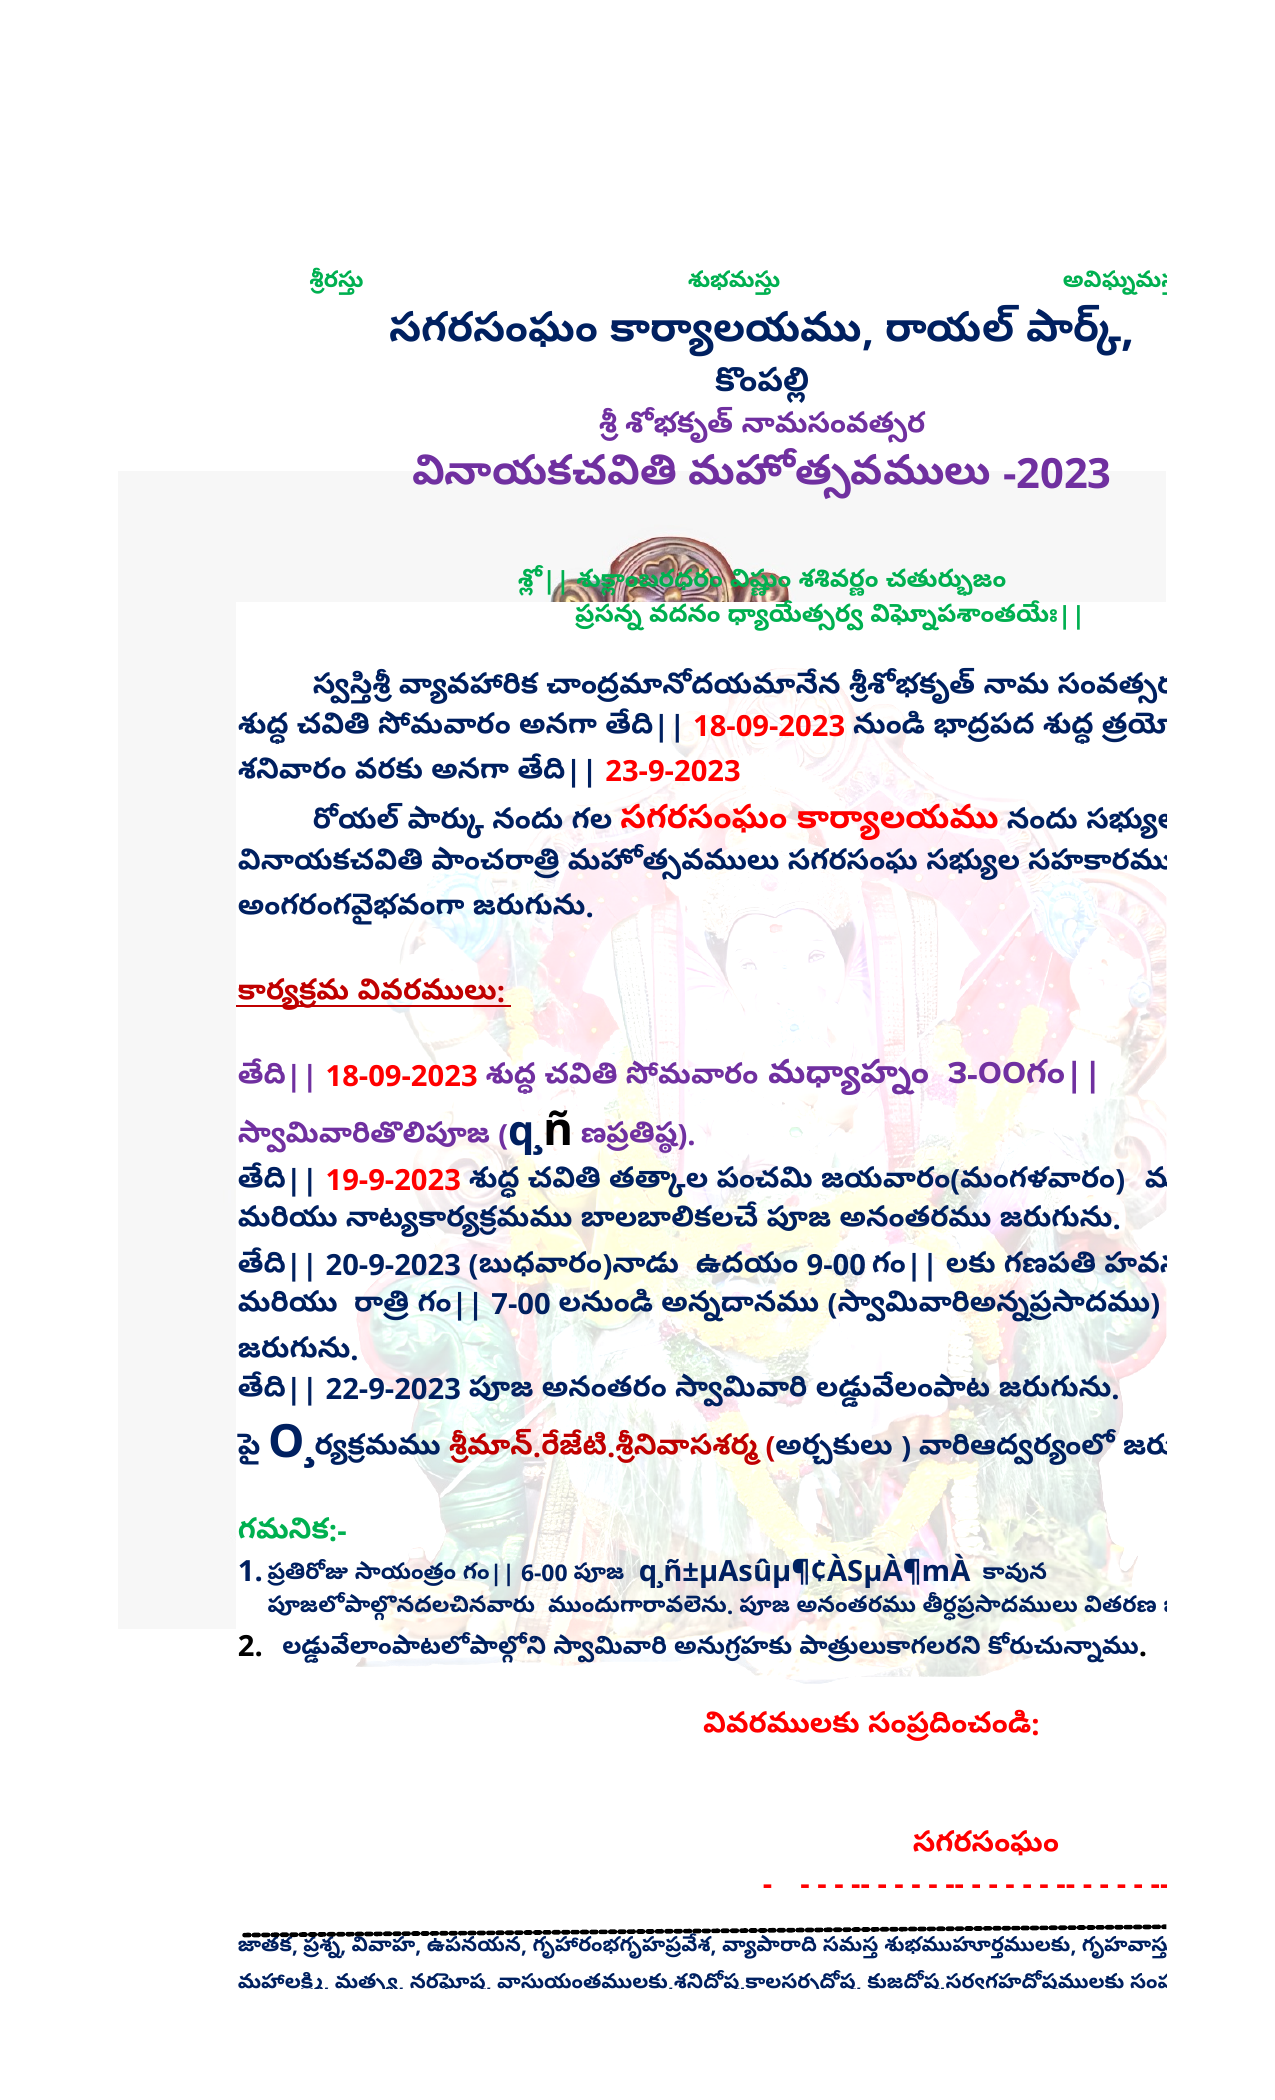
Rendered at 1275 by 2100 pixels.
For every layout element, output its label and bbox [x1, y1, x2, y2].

picture [804, 471, 822, 480]
picture [974, 471, 983, 480]
picture [648, 471, 670, 480]
picture [859, 471, 875, 480]
picture [718, 471, 728, 480]
picture [421, 471, 438, 480]
picture [697, 471, 713, 480]
picture [453, 471, 469, 480]
picture [530, 471, 540, 480]
picture [1048, 471, 1056, 483]
picture [744, 471, 760, 480]
picture [118, 471, 1166, 1629]
picture [499, 471, 511, 480]
picture [616, 471, 633, 480]
picture [913, 471, 923, 480]
picture [951, 471, 969, 480]
picture [892, 471, 908, 480]
picture [928, 471, 937, 480]
picture [581, 471, 600, 480]
picture [516, 471, 525, 480]
